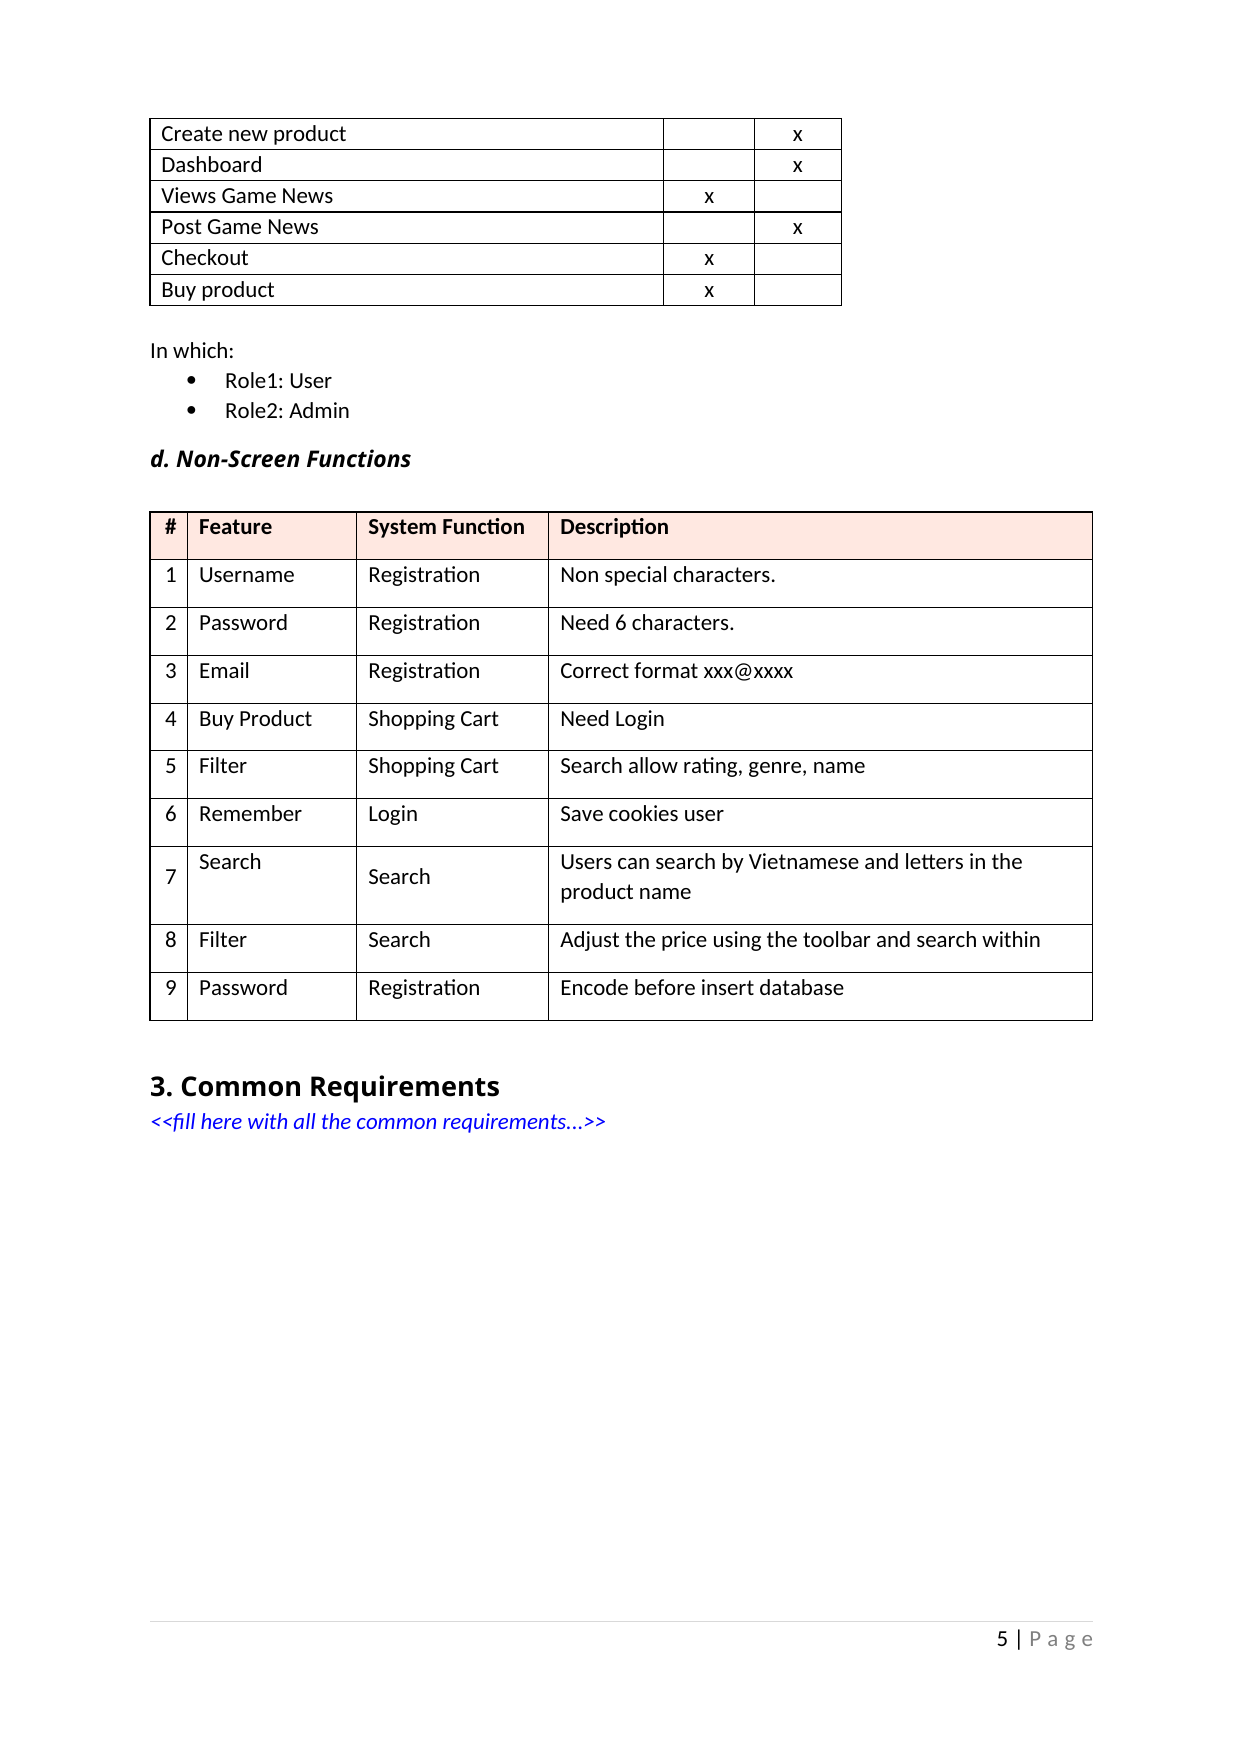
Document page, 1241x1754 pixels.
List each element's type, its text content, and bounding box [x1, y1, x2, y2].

table_cell Shopping Cart [357, 704, 548, 750]
table_cell Search allow rating, genre, name [549, 751, 1092, 798]
table_cell Remember [188, 799, 356, 846]
table_cell Non special characters. [549, 560, 1092, 607]
subtitle d. Non-Screen Functions [150, 443, 1093, 474]
table_cell Filter [188, 925, 356, 972]
text In which: [150, 336, 1093, 364]
table_cell Dashboard [151, 150, 663, 180]
table_cell x [664, 181, 754, 211]
table_cell Password [188, 973, 356, 1020]
table_cell Username [188, 560, 356, 607]
table_cell Password [188, 608, 356, 655]
table_cell [664, 213, 754, 242]
table_cell Encode before insert database [549, 973, 1092, 1020]
table_cell 3 [151, 656, 187, 703]
table_cell Filter [188, 751, 356, 798]
table_cell Search [357, 847, 548, 924]
table_cell Buy Product [188, 704, 356, 750]
table_cell 9 [151, 973, 187, 1020]
table_cell Need 6 characters. [549, 608, 1092, 655]
list Role1: User [187, 366, 1093, 394]
table_cell Need Login [549, 704, 1092, 750]
table_header Feature [188, 513, 356, 559]
table_cell Registration [357, 608, 548, 655]
table_cell x [664, 244, 754, 274]
table_cell Buy product [151, 275, 663, 305]
text <<fill here with all the common requirements...>> [150, 1107, 1093, 1135]
table_cell 4 [151, 704, 187, 750]
subtitle 3. Common Requirements [150, 1068, 1093, 1104]
table_cell [755, 181, 841, 211]
table_cell Search [188, 847, 356, 924]
table_header System Function [357, 513, 548, 559]
table_header # [151, 513, 187, 559]
table_cell Registration [357, 656, 548, 703]
table_cell 7 [151, 847, 187, 924]
table_cell [755, 244, 841, 274]
table_cell x [755, 150, 841, 180]
table_cell 8 [151, 925, 187, 972]
table_cell 1 [151, 560, 187, 607]
table_cell Correct format xxx@xxxx [549, 656, 1092, 703]
table_cell Views Game News [151, 181, 663, 211]
table_cell Email [188, 656, 356, 703]
table_cell 5 [151, 751, 187, 798]
table_cell Post Game News [151, 213, 663, 242]
table_cell x [664, 275, 754, 305]
table_cell 6 [151, 799, 187, 846]
table_cell Save cookies user [549, 799, 1092, 846]
table_cell Adjust the price using the toolbar and search within [549, 925, 1092, 972]
table_cell [755, 275, 841, 305]
table_header Description [549, 513, 1092, 559]
table_cell x [755, 119, 841, 149]
table_cell Checkout [151, 244, 663, 274]
table_cell Login [357, 799, 548, 846]
table_cell Shopping Cart [357, 751, 548, 798]
table_cell [664, 150, 754, 180]
table_cell Search [357, 925, 548, 972]
list Role2: Admin [187, 396, 1093, 424]
table_cell [664, 119, 754, 149]
table_cell Registration [357, 560, 548, 607]
table_cell Registration [357, 973, 548, 1020]
table_cell Users can search by Vietnamese and letters in the product name [549, 847, 1092, 924]
table_cell Create new product [151, 119, 663, 149]
table_cell x [755, 213, 841, 242]
table_cell 2 [151, 608, 187, 655]
